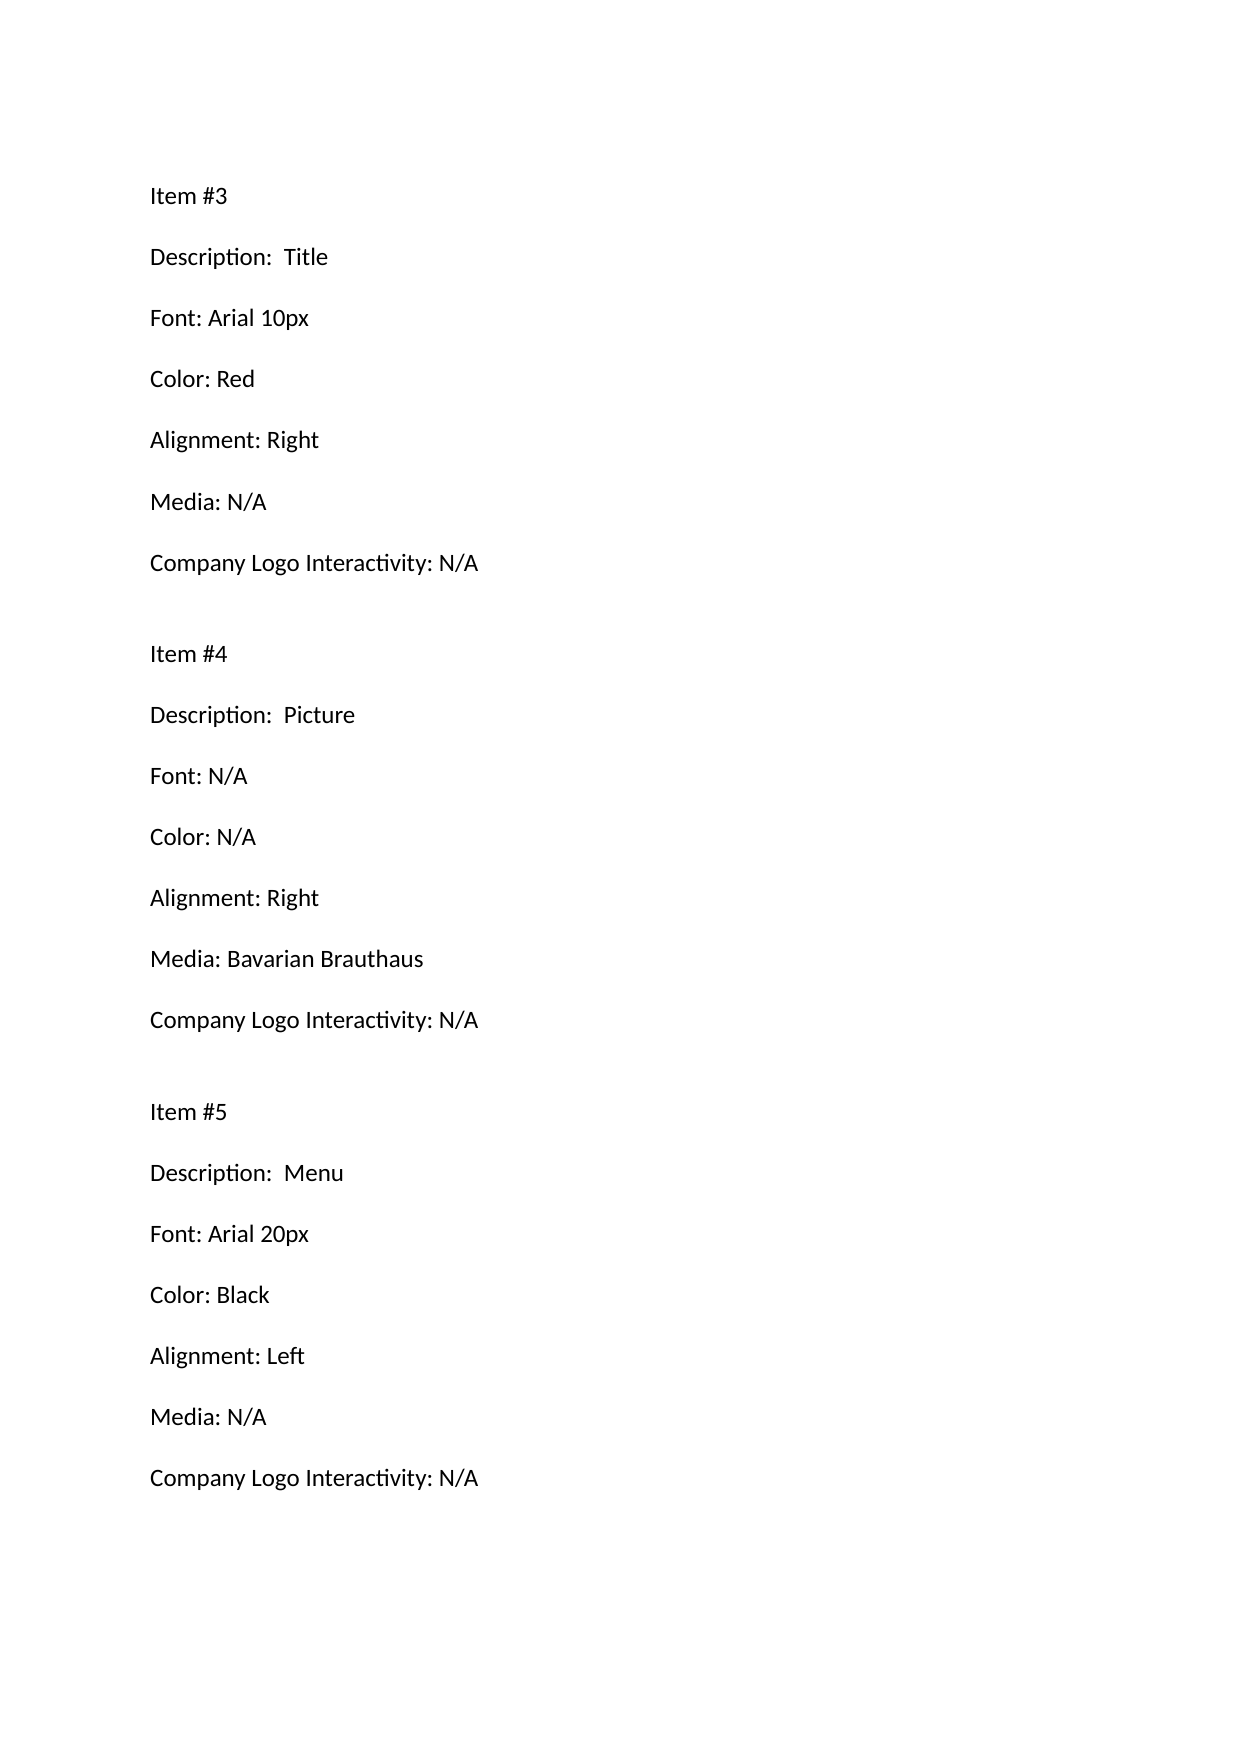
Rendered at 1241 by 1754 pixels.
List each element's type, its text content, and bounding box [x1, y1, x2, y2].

text Media: N/A [150, 486, 1090, 516]
text Font: Arial 20px [150, 1218, 1090, 1249]
text Company Logo Interactivity: N/A [150, 1462, 1090, 1493]
text Item #3 [150, 181, 1090, 211]
text Item #5 [150, 1096, 1090, 1127]
text Alignment: Right [150, 882, 1090, 913]
text Color: Black [150, 1279, 1090, 1310]
text Alignment: Right [150, 425, 1090, 455]
text Media: N/A [150, 1401, 1090, 1432]
text Media: Bavarian Brauthaus [150, 943, 1090, 974]
text Description: Picture [150, 699, 1090, 730]
text Description: Menu [150, 1157, 1090, 1188]
text Font: Arial 10px [150, 303, 1090, 333]
text Font: N/A [150, 760, 1090, 791]
text Company Logo Interactivity: N/A [150, 1004, 1090, 1035]
text Color: N/A [150, 821, 1090, 852]
text Color: Red [150, 364, 1090, 394]
text Description: Title [150, 242, 1090, 272]
text Company Logo Interactivity: N/A [150, 547, 1090, 577]
text Item #4 [150, 638, 1090, 669]
text Alignment: Left [150, 1340, 1090, 1371]
